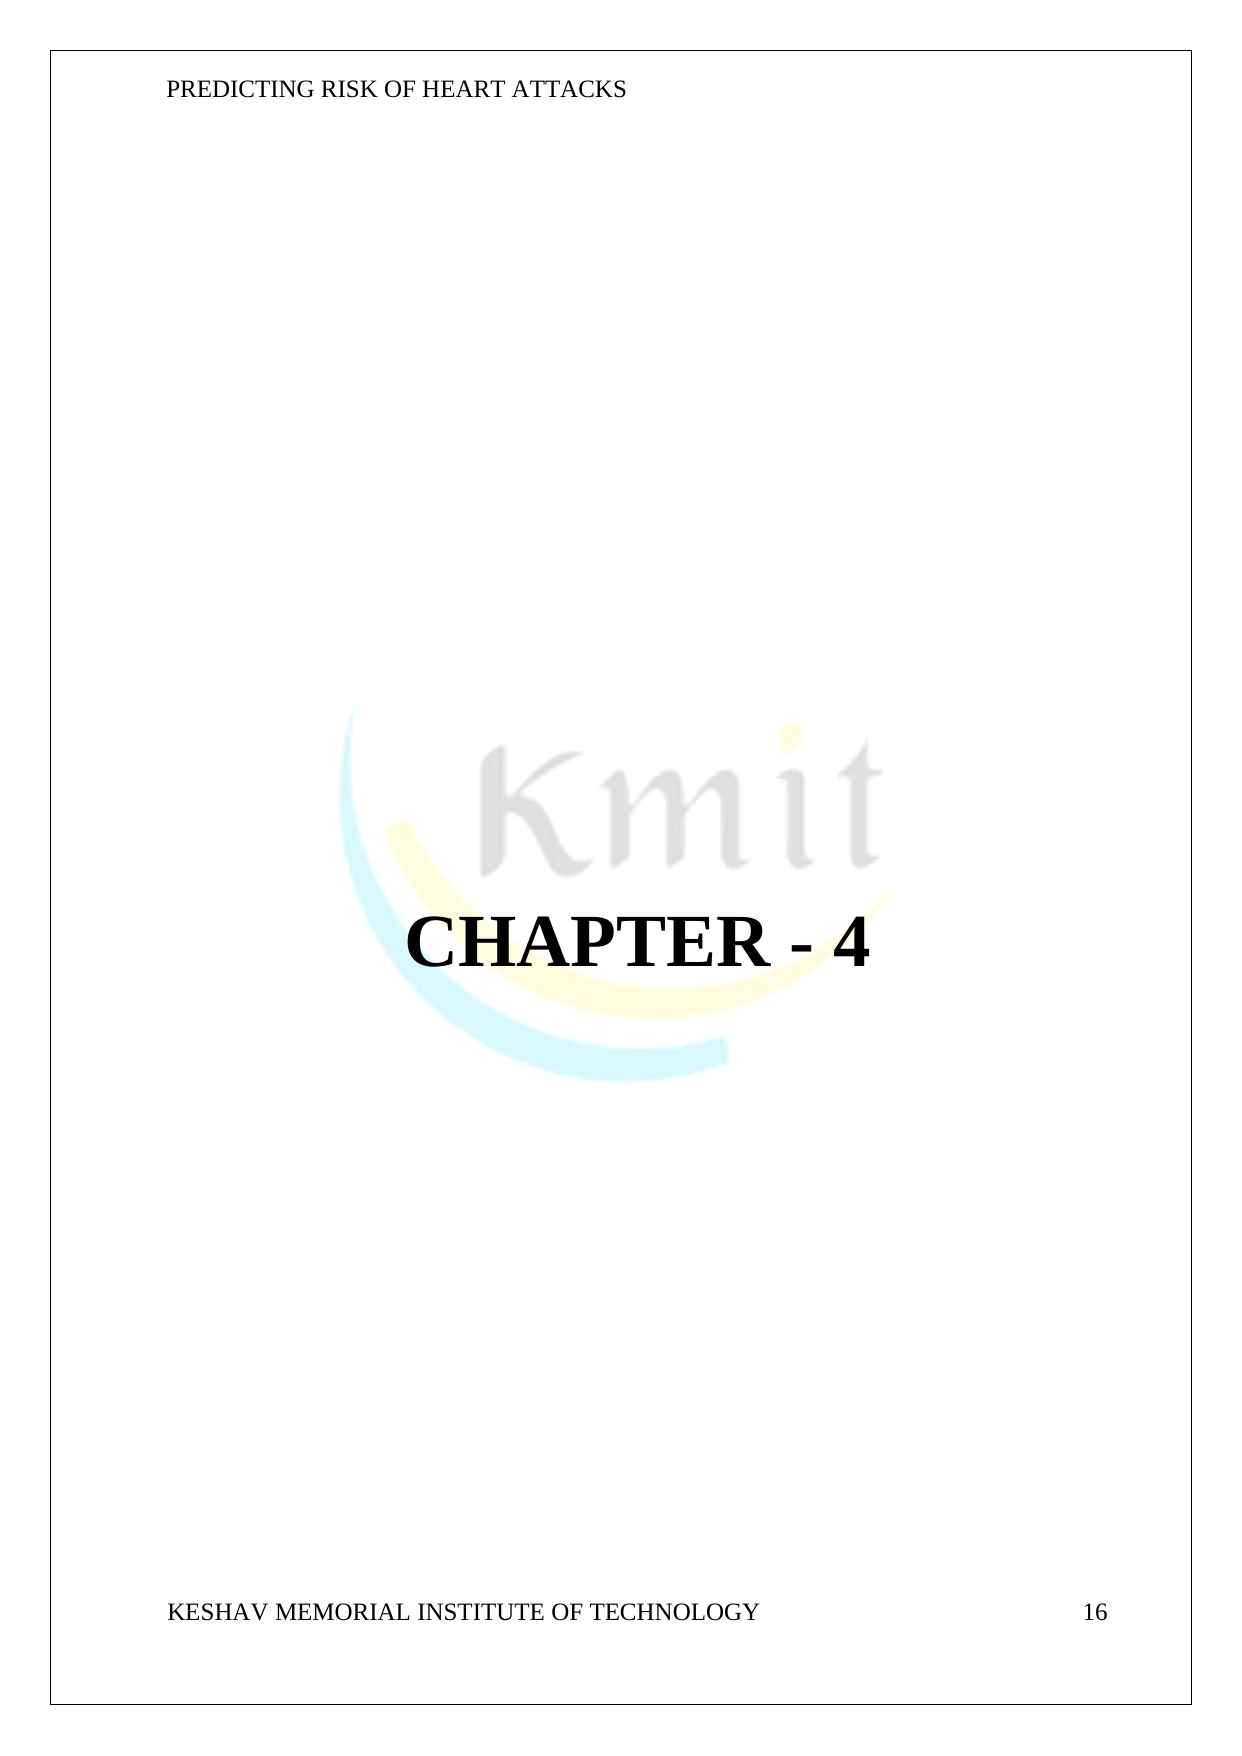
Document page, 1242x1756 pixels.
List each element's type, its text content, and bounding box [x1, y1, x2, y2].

subtitle CHAPTER - 4 [361, 896, 913, 982]
